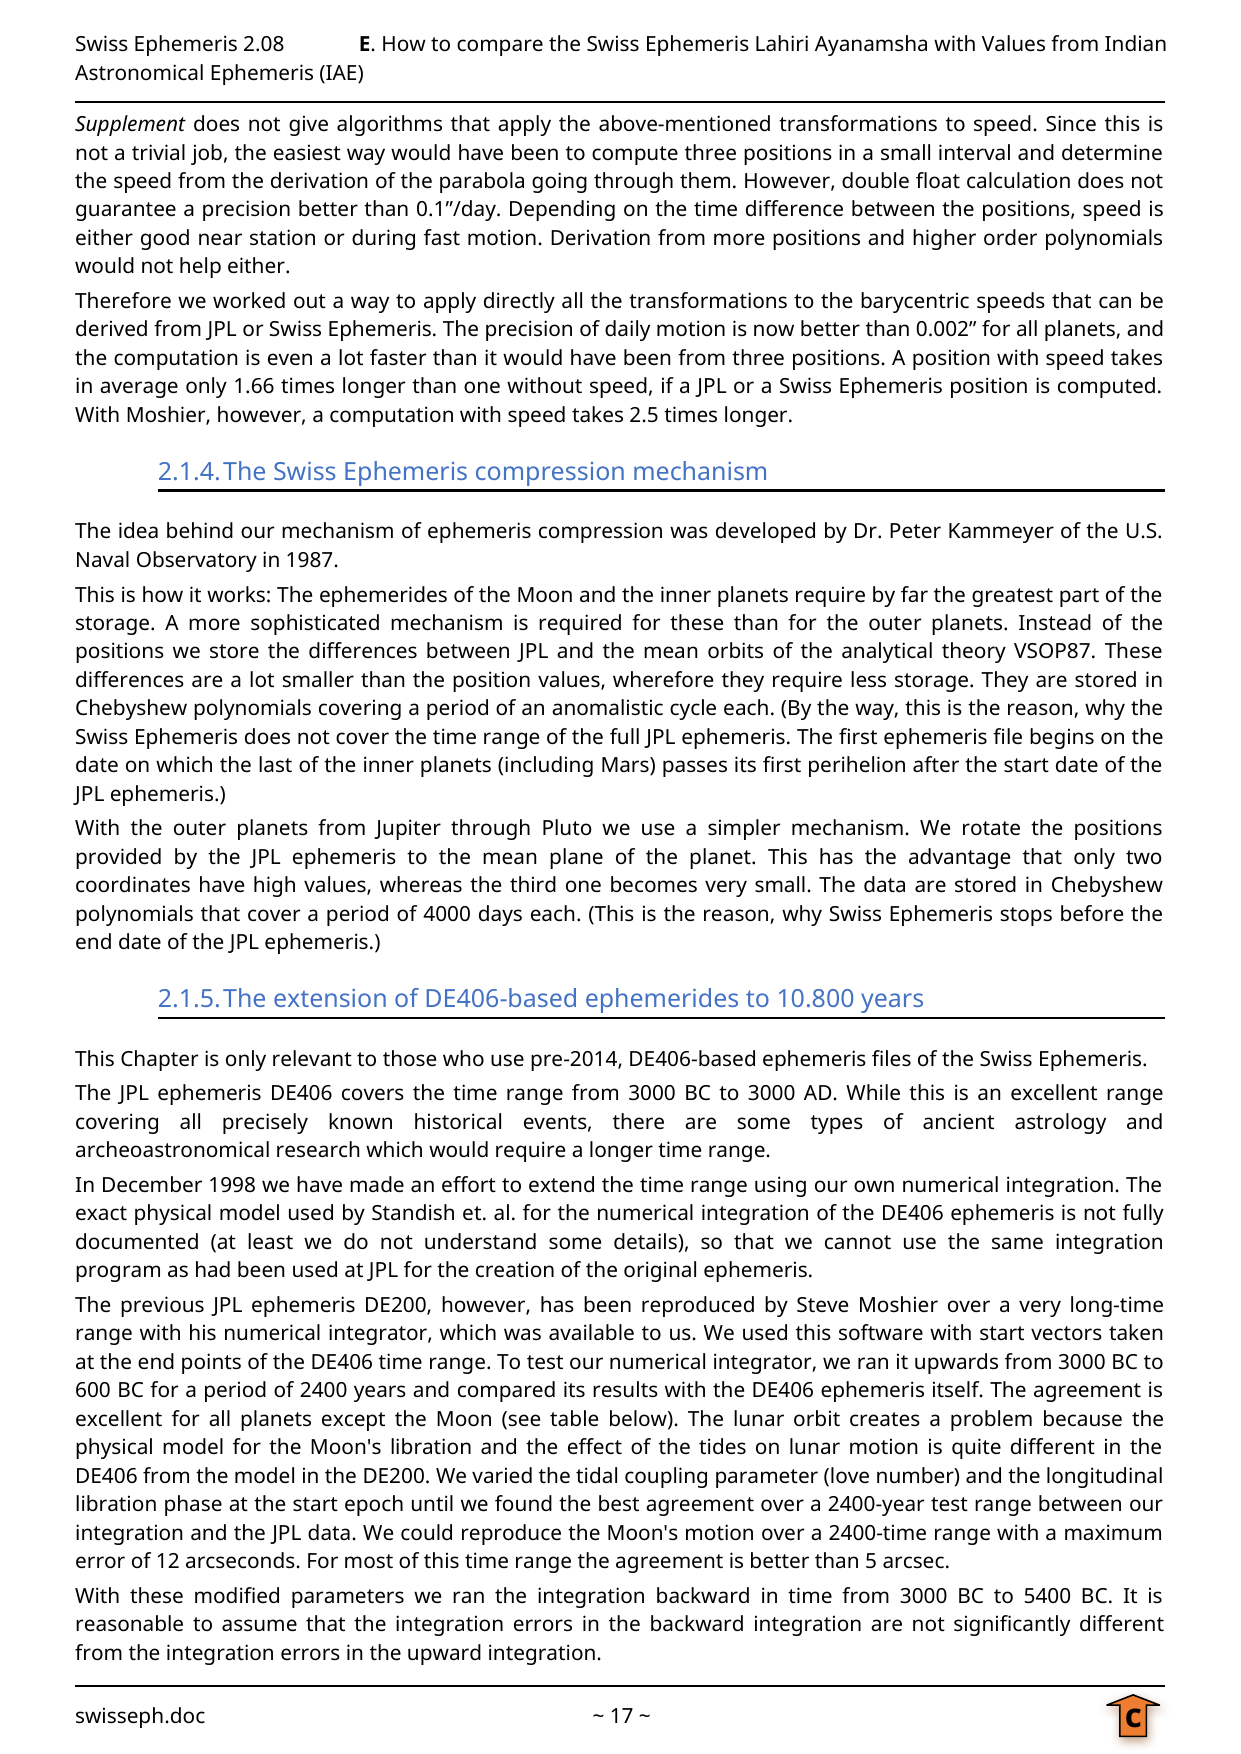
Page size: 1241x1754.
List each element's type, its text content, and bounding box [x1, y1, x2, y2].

text This is how it works: The ephemerides of the Moon and the inner planets require by far the greatest part of the storage. A more sophisticated mechanism is required for these than for the outer planets. Instead of the positions we store the differences between JPL and the mean orbits of the analytical theory VSOP87. These differences are a lot smaller than the position values, wherefore they require less storage. They are stored in Chebyshew polynomials covering a period of an anomalistic cycle each. (By the way, this is the reason, why the Swiss Ephemeris does not cover the time range of the full JPL ephemeris. The first ephemeris file begins on the date on which the last of the inner planets (including Mars) passes its first perihelion after the start date of the JPL ephemeris.) [75, 580, 1165, 807]
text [75, 109, 1165, 280]
subtitle The extension of DE406-based ephemerides to 10.800 years [158, 981, 1165, 1017]
text With these modified parameters we ran the integration backward in time from 3000 BC to 5400 BC. It is reasonable to assume that the integration errors in the backward integration are not significantly different from the integration errors in the upward integration. [75, 1581, 1165, 1666]
text In December 1998 we have made an effort to extend the time range using our own numerical integration. The exact physical model used by Standish et. al. for the numerical integration of the DE406 ephemeris is not fully documented (at least we do not understand some details), so that we cannot use the same integration program as had been used at JPL for the creation of the original ephemeris. [75, 1170, 1165, 1284]
text The previous JPL ephemeris DE200, however, has been reproduced by Steve Moshier over a very long-time range with his numerical integrator, which was available to us. We used this software with start vectors taken at the end points of the DE406 time range. To test our numerical integrator, we ran it upwards from 3000 BC to 600 BC for a period of 2400 years and compared its results with the DE406 ephemeris itself. The agreement is excellent for all planets except the Moon (see table below). The lunar orbit creates a problem because the physical model for the Moon's libration and the effect of the tides on lunar motion is quite different in the DE406 from the model in the DE200. We varied the tidal coupling parameter (love number) and the longitudinal libration phase at the start epoch until we found the best agreement over a 2400-year test range between our integration and the JPL data. We could reproduce the Moon's motion over a 2400-time range with a maximum error of 12 arcseconds. For most of this time range the agreement is better than 5 arcsec. [75, 1290, 1165, 1574]
text The JPL ephemeris DE406 covers the time range from 3000 BC to 3000 AD. While this is an excellent range covering all precisely known historical events, there are some types of ancient astrology and archeoastronomical research which would require a longer time range. [75, 1078, 1165, 1164]
text The idea behind our mechanism of ephemeris compression was developed by Dr. Peter Kammeyer of the U.S. Naval Observatory in 1987. [75, 517, 1165, 573]
subtitle The Swiss Ephemeris compression mechanism [158, 453, 1165, 489]
text This Chapter is only relevant to those who use pre-2014, DE406-based ephemeris files of the Swiss Ephemeris. [75, 1044, 1165, 1072]
text With the outer planets from Jupiter through Pluto we use a simpler mechanism. We rotate the positions provided by the JPL ephemeris to the mean plane of the planet. This has the advantage that only two coordinates have high values, whereas the third one becomes very small. The data are stored in Chebyshew polynomials that cover a period of 4000 days each. (This is the reason, why Swiss Ephemeris stops before the end date of the JPL ephemeris.) [75, 813, 1165, 956]
text Therefore we worked out a way to apply directly all the transformations to the barycentric speeds that can be derived from JPL or Swiss Ephemeris. The precision of daily motion is now better than 0.002” for all planets, and the computation is even a lot faster than it would have been from three positions. A position with speed takes in average only 1.66 times longer than one without speed, if a JPL or a Swiss Ephemeris position is computed. With Moshier, however, a computation with speed takes 2.5 times longer. [75, 286, 1165, 428]
